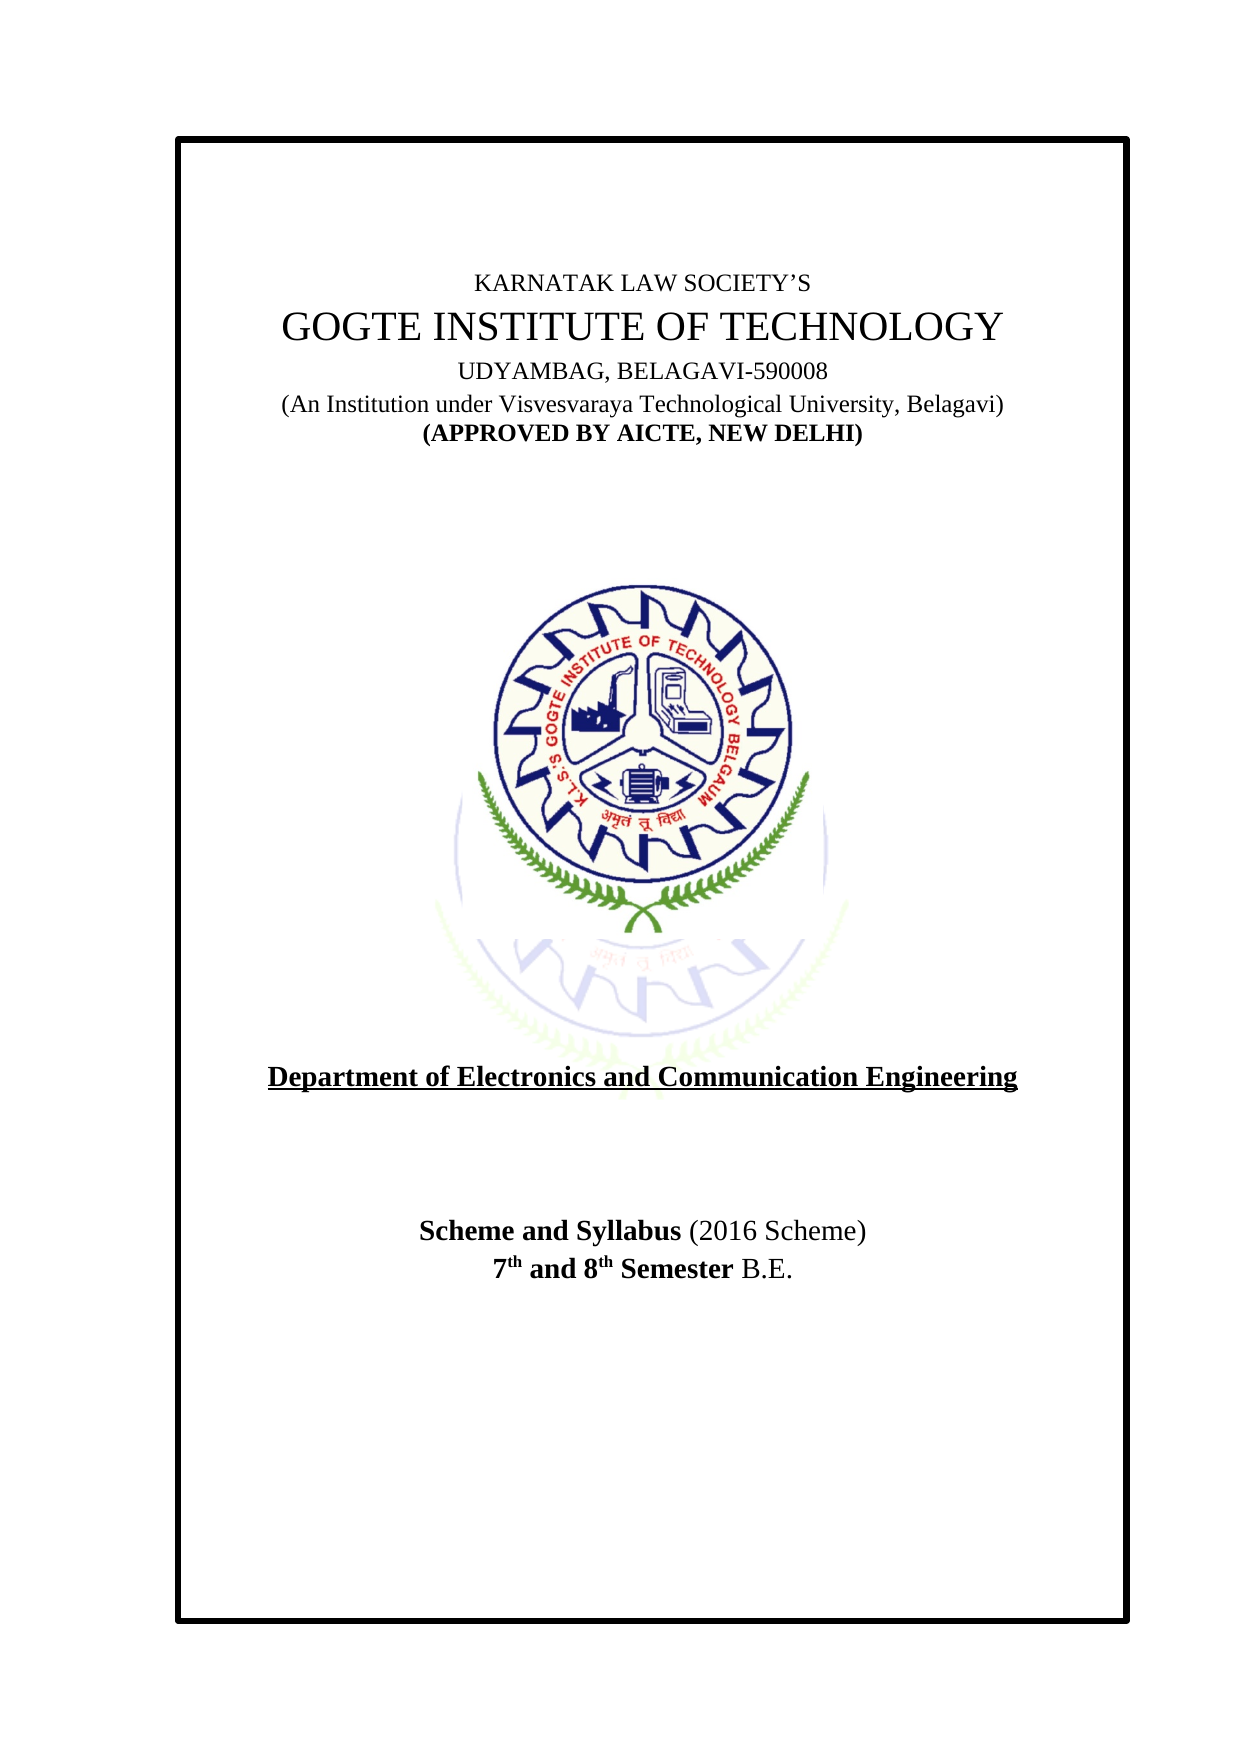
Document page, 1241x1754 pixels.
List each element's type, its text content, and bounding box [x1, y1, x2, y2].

text UDYAMBAG, BELAGAVI-590008 [165, 356, 1120, 385]
text (An Institution under Visvesvaraya Technological University, Belagavi) [165, 389, 1120, 418]
text Department of Electronics and Communication Engineering [165, 1059, 1120, 1092]
text KARNATAK LAW SOCIETY’S [165, 268, 1120, 297]
text GOGTE INSTITUTE OF TECHNOLOGY [165, 301, 1120, 349]
text 7th and 8th Semester B.E. [165, 1252, 1120, 1285]
text Scheme and Syllabus (2016 Scheme) [165, 1213, 1120, 1247]
text (APPROVED BY AICTE, NEW DELHI) [165, 418, 1120, 447]
